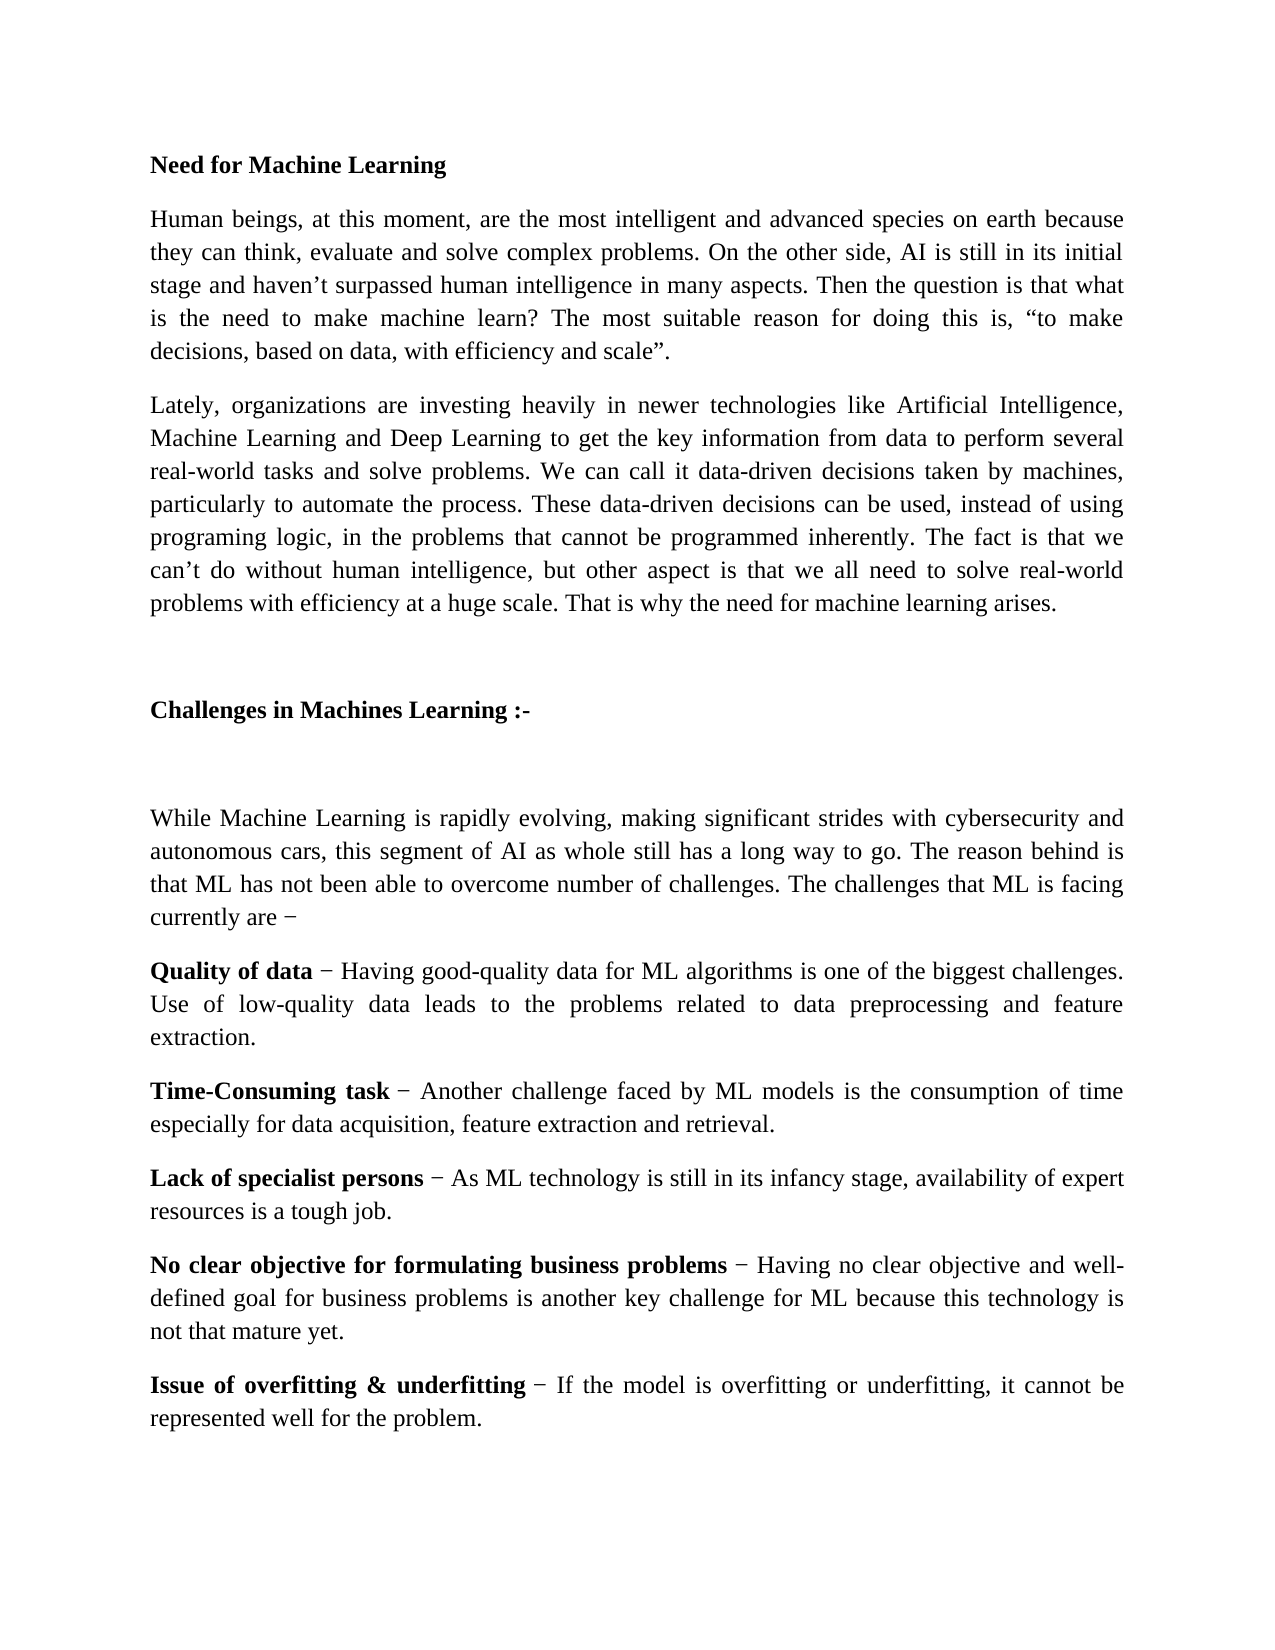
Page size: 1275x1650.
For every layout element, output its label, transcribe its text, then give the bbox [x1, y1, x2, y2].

text Quality of data − Having good-quality data for ML algorithms is one of the biggest challenges. Use of low-quality data leads to the problems related to data preprocessing and feature extraction. [150, 956, 1125, 1051]
text Human beings, at this moment, are the most intelligent and advanced species on earth because they can think, evaluate and solve complex problems. On the other side, AI is still in its initial stage and haven’t surpassed human intelligence in many aspects. Then the question is that what is the need to make machine learn? The most suitable reason for doing this is, “to make decisions, based on data, with efficiency and scale”. [150, 204, 1125, 365]
text Need for Machine Learning [150, 150, 1125, 179]
text Lately, organizations are investing heavily in newer technologies like Artificial Intelligence, Machine Learning and Deep Learning to get the key information from data to perform several real-world tasks and solve problems. We can call it data-driven decisions taken by machines, particularly to automate the process. These data-driven decisions can be used, instead of using programing logic, in the problems that cannot be programmed inherently. The fact is that we can’t do without human intelligence, but other aspect is that we all need to solve real-world problems with efficiency at a huge scale. That is why the need for machine learning arises. [150, 390, 1125, 617]
text Time-Consuming task − Another challenge faced by ML models is the consumption of time especially for data acquisition, feature extraction and retrieval. [150, 1076, 1125, 1138]
text Challenges in Machines Learning :- [150, 696, 1125, 724]
text While Machine Learning is rapidly evolving, making significant strides with cybersecurity and autonomous cars, this segment of AI as whole still has a long way to go. The reason behind is that ML has not been able to overcome number of challenges. The challenges that ML is facing currently are − [150, 803, 1125, 931]
text Issue of overfitting & underfitting − If the model is overfitting or underfitting, it cannot be represented well for the problem. [150, 1370, 1125, 1432]
text No clear objective for formulating business problems − Having no clear objective and well-defined goal for business problems is another key challenge for ML because this technology is not that mature yet. [150, 1250, 1125, 1345]
text Lack of specialist persons − As ML technology is still in its infancy stage, availability of expert resources is a tough job. [150, 1163, 1125, 1225]
